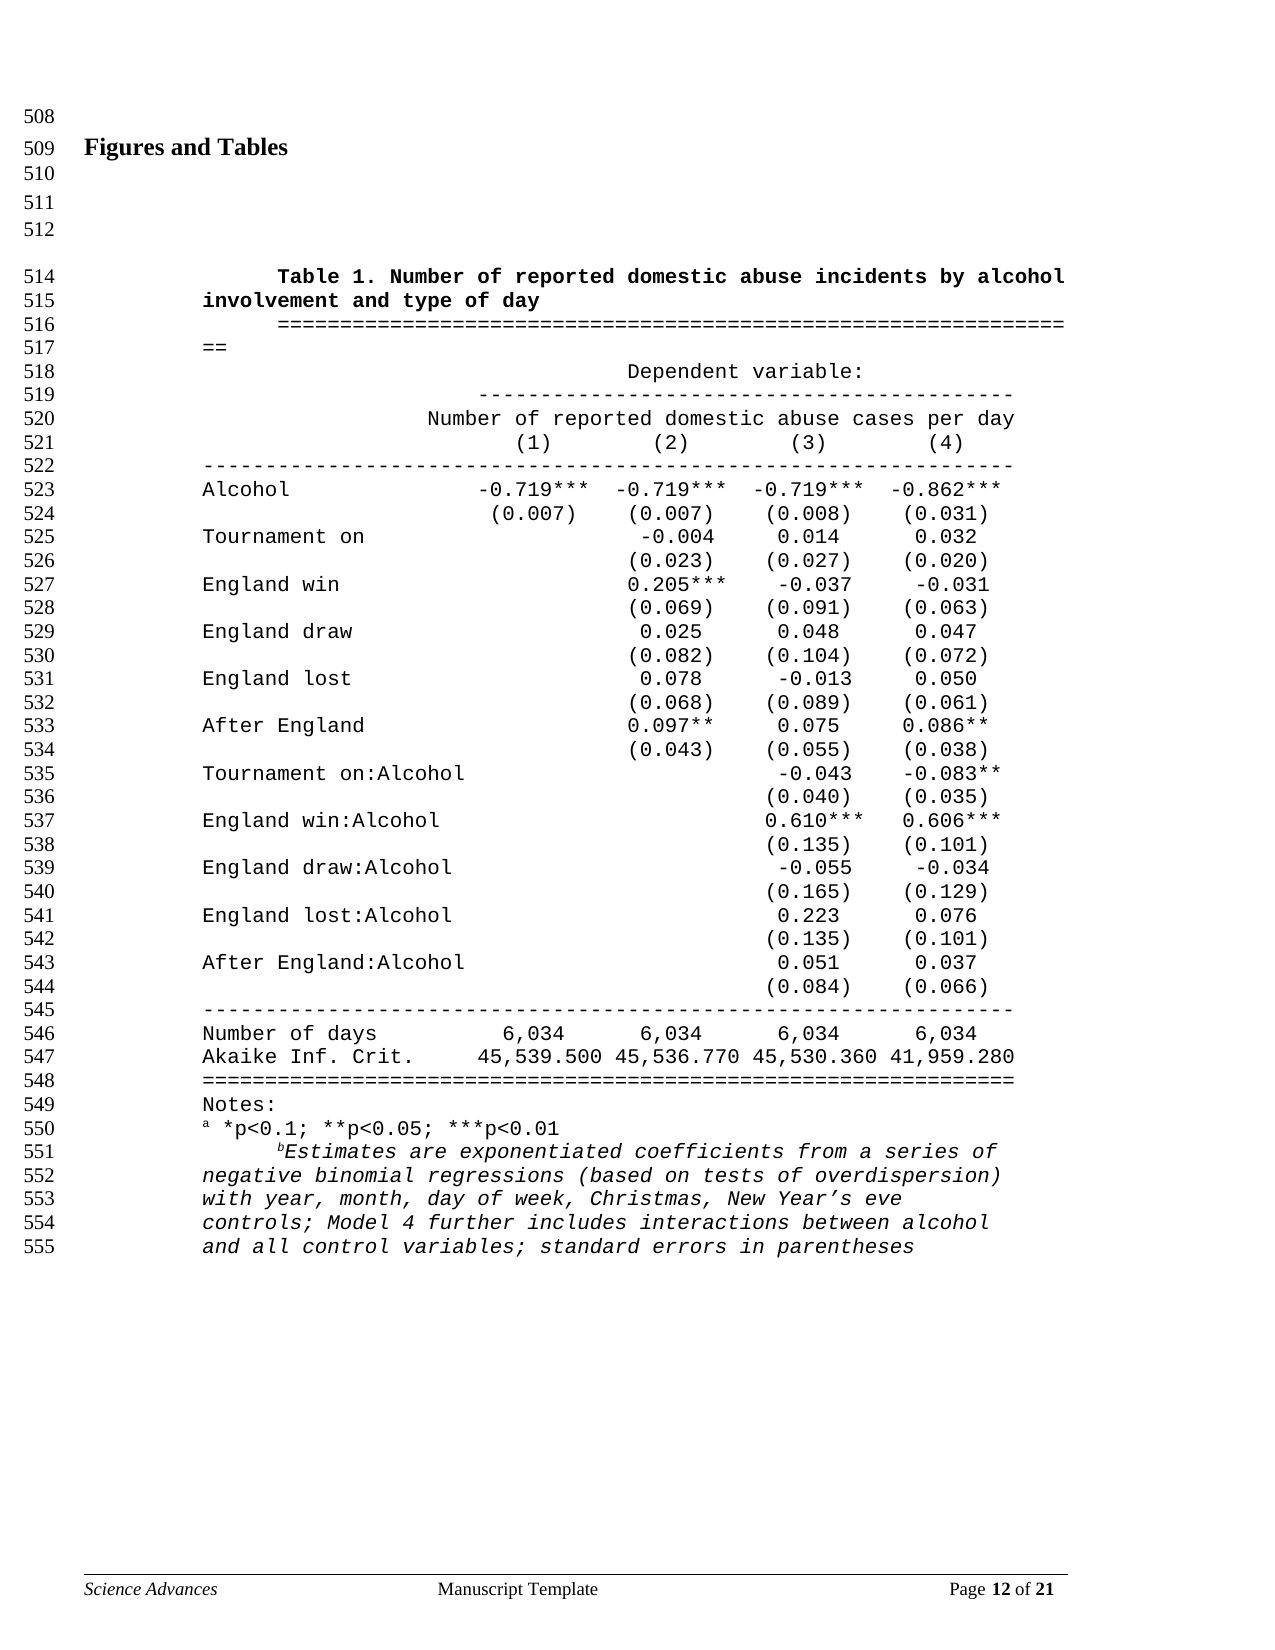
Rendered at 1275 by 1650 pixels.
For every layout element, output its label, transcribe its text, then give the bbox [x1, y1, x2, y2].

text (0.084) (0.066) [84, 976, 1068, 999]
text Tournament on -0.004 0.014 0.032 [84, 526, 1068, 550]
text Notes: [84, 1094, 1068, 1117]
text England lost 0.078 -0.013 0.050 [84, 668, 1068, 692]
text Akaike Inf. Crit. 45,539.500 45,536.770 45,530.360 41,959.280 [84, 1047, 1068, 1070]
text England lost:Alcohol 0.223 0.076 [84, 905, 1068, 928]
text (0.135) (0.101) [84, 834, 1068, 857]
text (0.068) (0.089) (0.061) [84, 692, 1068, 716]
text England draw:Alcohol -0.055 -0.034 [84, 857, 1068, 881]
text (0.023) (0.027) (0.020) [84, 550, 1068, 574]
text (0.135) (0.101) [84, 928, 1068, 952]
text (0.082) (0.104) (0.072) [84, 644, 1068, 668]
text (0.043) (0.055) (0.038) [84, 739, 1068, 763]
text Number of days 6,034 6,034 6,034 6,034 [84, 1023, 1068, 1047]
text Alcohol -0.719*** -0.719*** -0.719*** -0.862*** [84, 479, 1068, 503]
text ------------------------------------------- [84, 384, 1068, 408]
text Dependent variable: [84, 361, 1068, 384]
text ----------------------------------------------------------------- [84, 999, 1068, 1023]
text ----------------------------------------------------------------- [84, 455, 1068, 479]
text ================================================================= [202, 313, 1068, 361]
text Tournament on:Alcohol -0.043 -0.083** [84, 763, 1068, 786]
text (0.040) (0.035) [84, 786, 1068, 810]
text (0.165) (0.129) [84, 881, 1068, 905]
text a *p<0.1; **p<0.05; ***p<0.01 [84, 1117, 1068, 1141]
text England draw 0.025 0.048 0.047 [84, 621, 1068, 644]
text Number of reported domestic abuse cases per day [84, 408, 1068, 432]
text (0.069) (0.091) (0.063) [84, 597, 1068, 621]
text After England 0.097** 0.075 0.086** [84, 716, 1068, 739]
text After England:Alcohol 0.051 0.037 [84, 952, 1068, 976]
text England win 0.205*** -0.037 -0.031 [84, 574, 1068, 597]
text Table 1. Number of reported domestic abuse incidents by alcohol involvement and type of day [202, 266, 1068, 313]
text England win:Alcohol 0.610*** 0.606*** [84, 810, 1068, 834]
text (0.007) (0.007) (0.008) (0.031) [84, 503, 1068, 526]
text bEstimates are exponentiated coefficients from a series of negative binomial regressions (based on tests of overdispersion) with year, month, day of week, Christmas, New Year’s eve controls; Model 4 further includes interactions between alcohol and all control variables; standard errors in parentheses [202, 1141, 1014, 1259]
text Figures and Tables [84, 132, 1068, 161]
text (1) (2) (3) (4) [84, 432, 1068, 455]
text ================================================================= [84, 1070, 1068, 1094]
